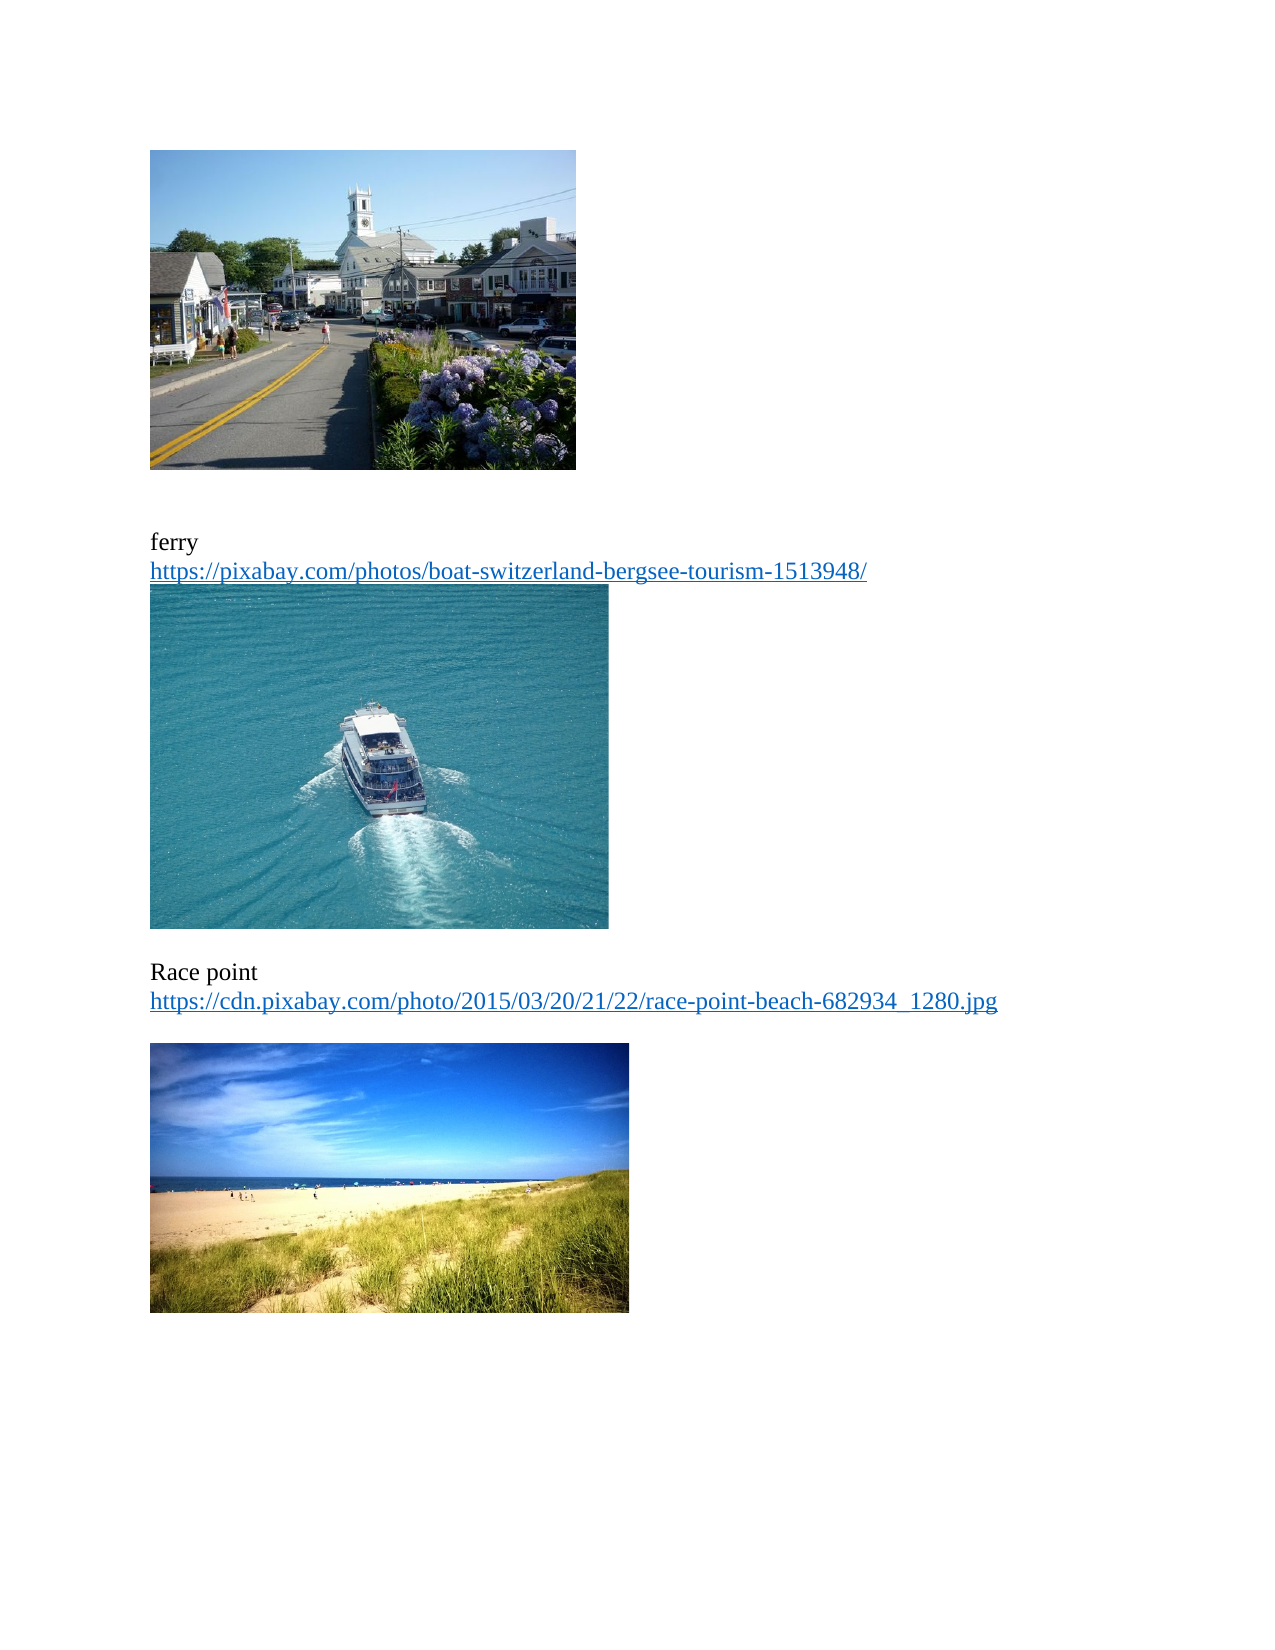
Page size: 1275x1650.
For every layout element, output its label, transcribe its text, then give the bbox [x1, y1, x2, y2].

picture [150, 584, 609, 929]
picture [150, 150, 576, 470]
picture [150, 1043, 630, 1313]
text ferry [150, 527, 1125, 556]
text https://pixabay.com/photos/boat-switzerland-bergsee-tourism-1513948/ [150, 556, 1125, 584]
text Race point [150, 957, 1125, 986]
text https://cdn.pixabay.com/photo/2015/03/20/21/22/race-point-beach-682934_1280.jpg [150, 986, 1125, 1015]
